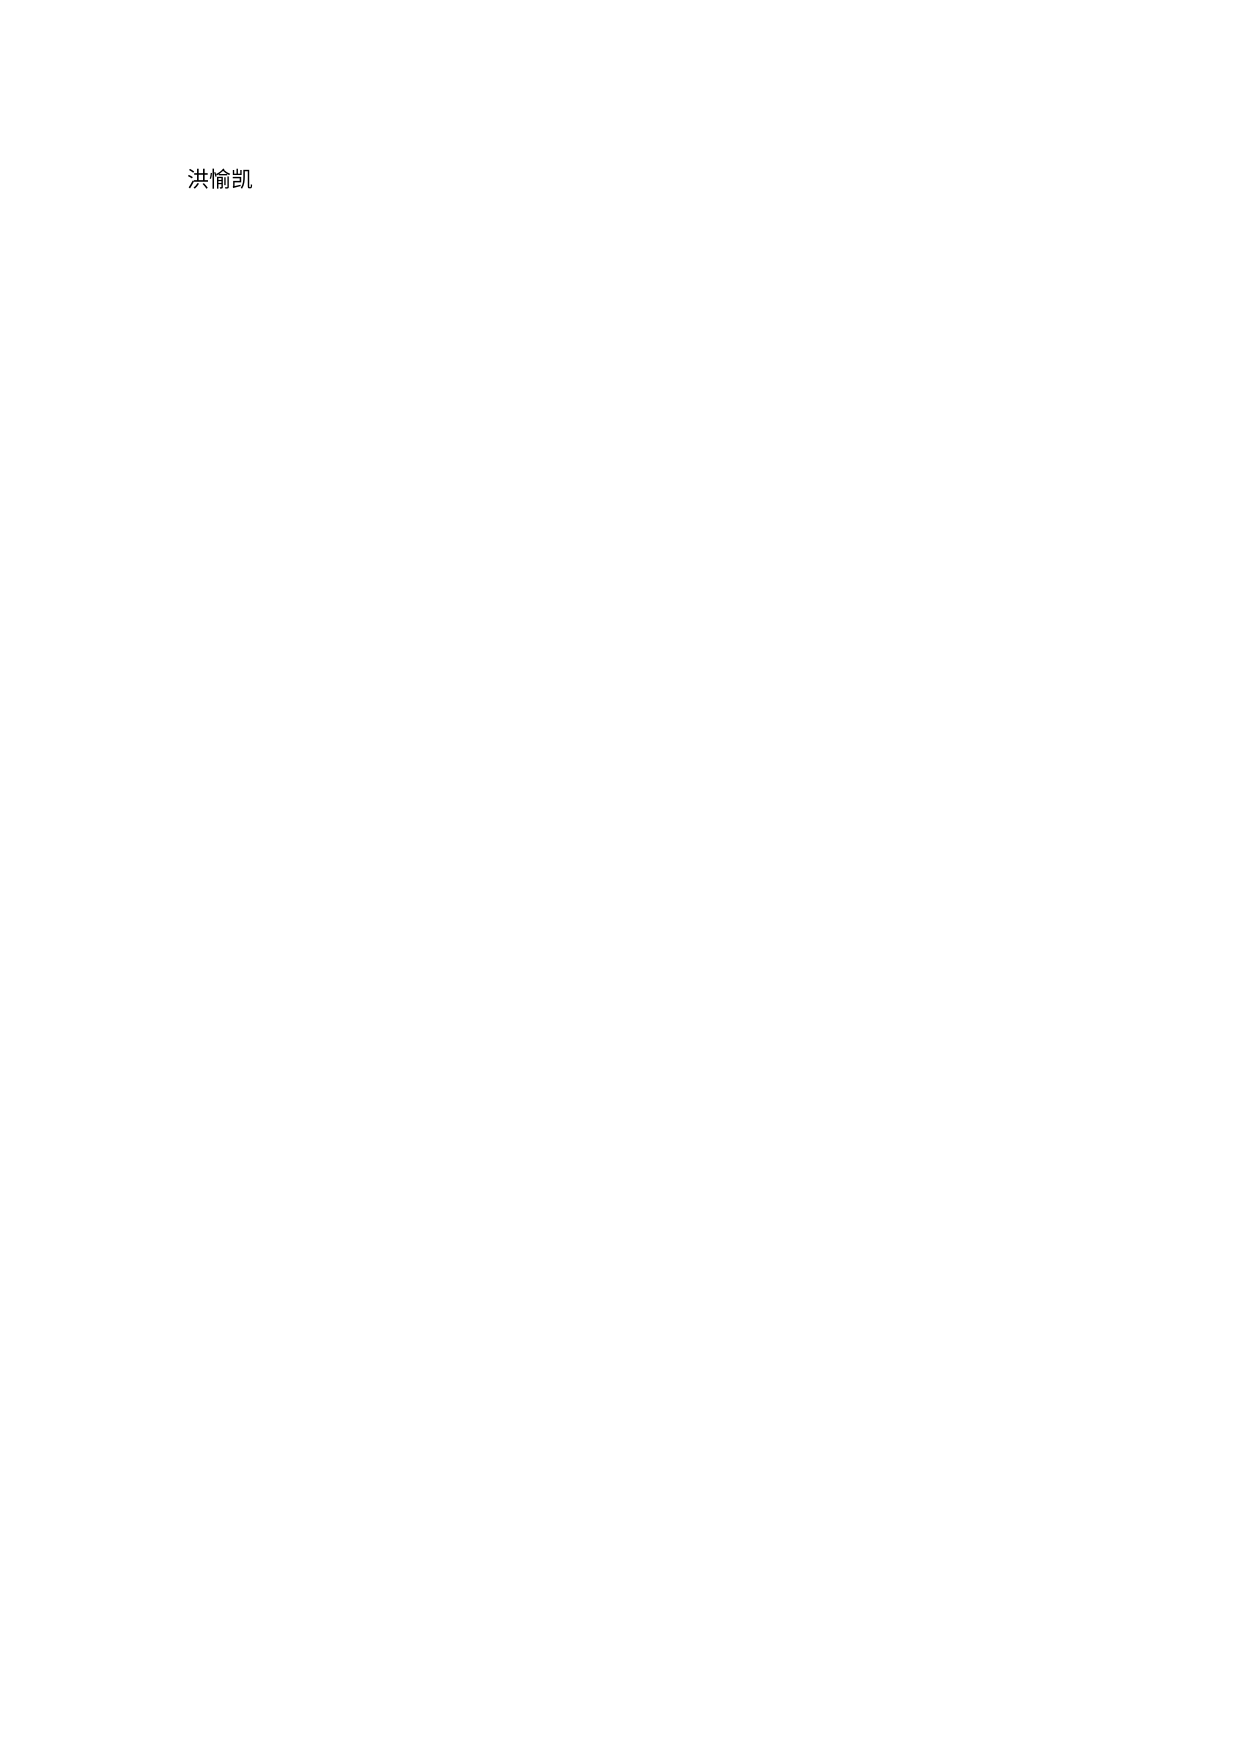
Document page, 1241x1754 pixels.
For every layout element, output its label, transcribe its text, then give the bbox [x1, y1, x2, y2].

text 洪愉凯 [187, 162, 1053, 194]
